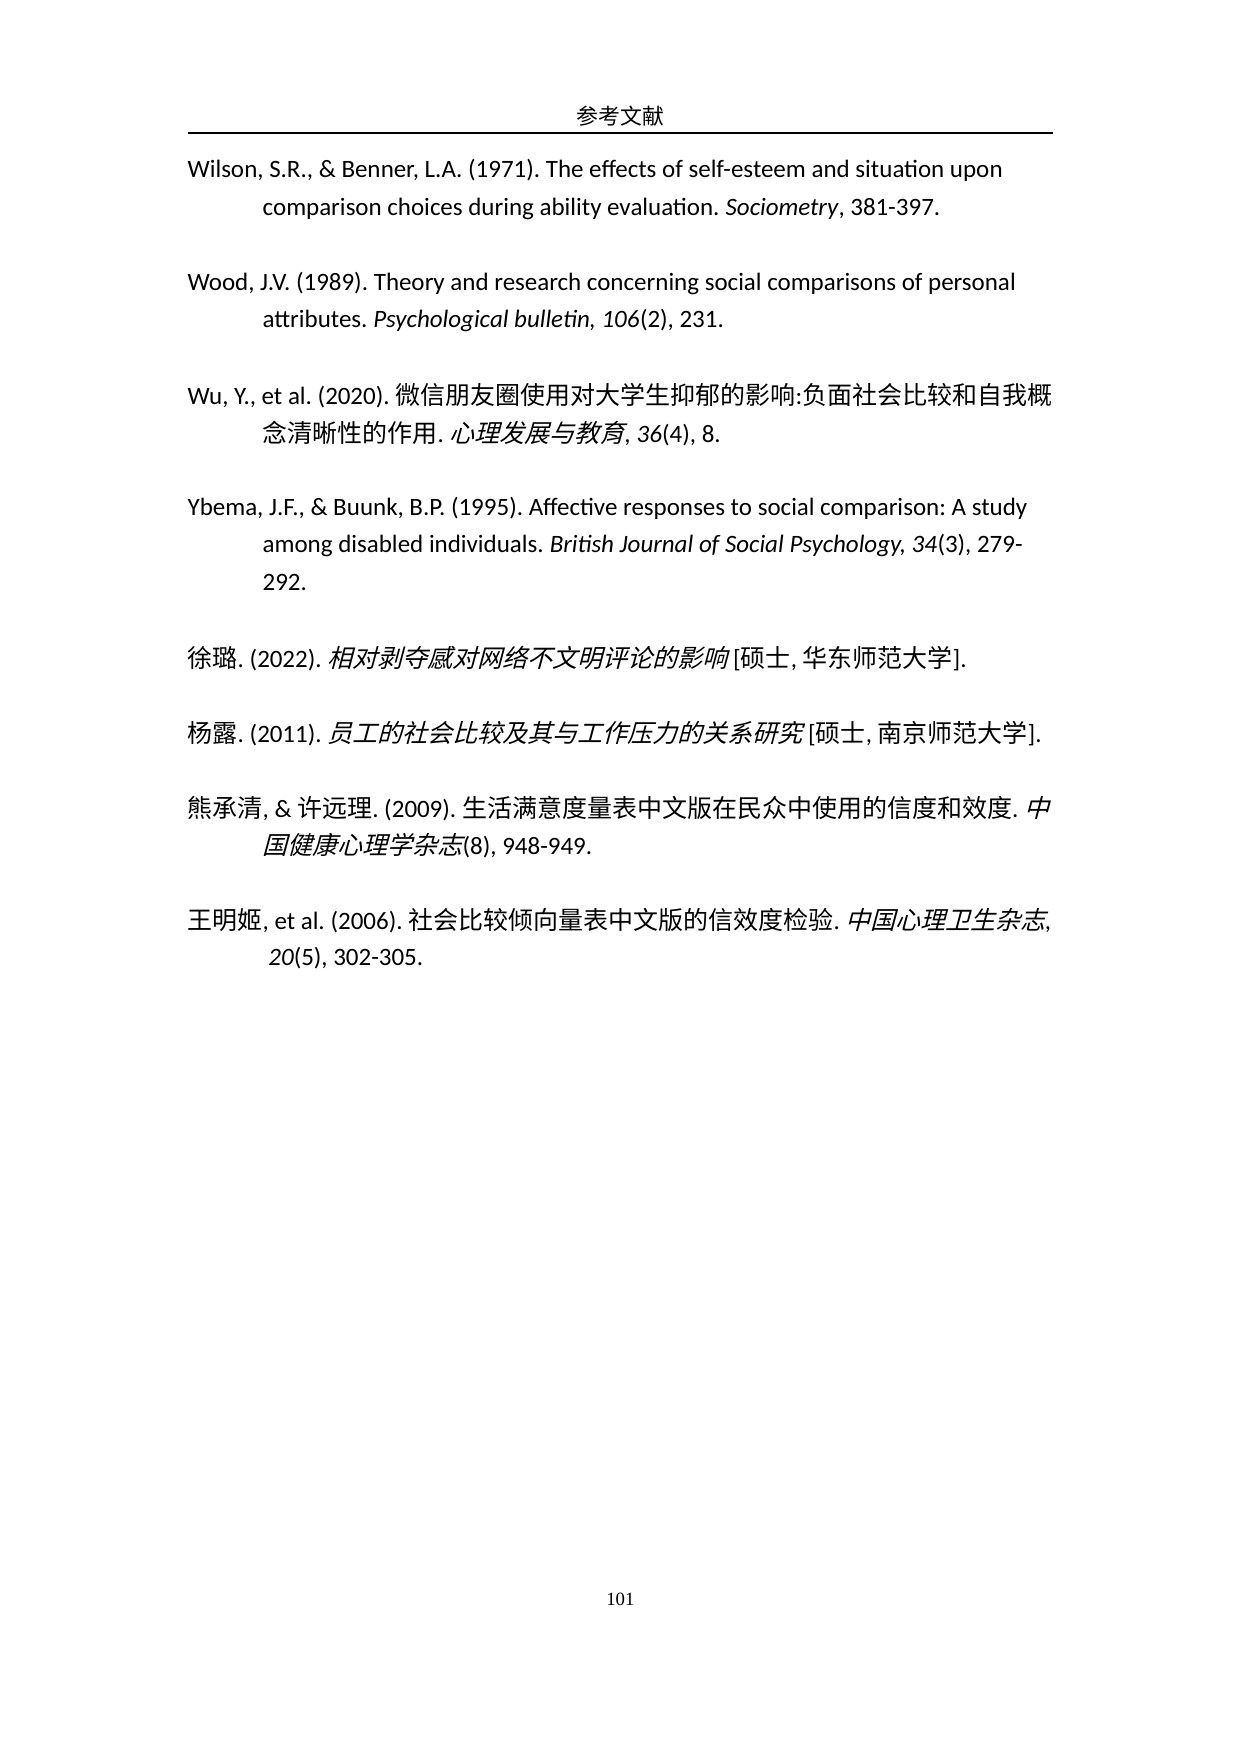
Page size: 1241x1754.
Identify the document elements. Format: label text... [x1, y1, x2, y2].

text Ybema, J.F., & Buunk, B.P. (1995). Affective responses to social comparison: A study among disabled individuals. British Journal of Social Psychology, 34(3), 279-292. [187, 487, 1053, 600]
text 王明姬, et al. (2006). 社会比较倾向量表中文版的信效度检验. 中国心理卫生杂志, 20(5), 302-305. [187, 900, 1053, 975]
text Wu, Y., et al. (2020). 微信朋友圈使用对大学生抑郁的影响:负面社会比较和自我概念清晰性的作用. 心理发展与教育, 36(4), 8. [187, 375, 1053, 450]
text 杨露. (2011). 员工的社会比较及其与工作压力的关系研究 [硕士, 南京师范大学]. [187, 712, 1053, 750]
text 熊承清, & 许远理. (2009). 生活满意度量表中文版在民众中使用的信度和效度. 中国健康心理学杂志(8), 948-949. [187, 787, 1053, 862]
text Wilson, S.R., & Benner, L.A. (1971). The effects of self-esteem and situation upon comparison choices during ability evaluation. Sociometry, 381-397. [187, 150, 1053, 225]
text Wood, J.V. (1989). Theory and research concerning social comparisons of personal attributes. Psychological bulletin, 106(2), 231. [187, 262, 1053, 337]
text 徐璐. (2022). 相对剥夺感对网络不文明评论的影响 [硕士, 华东师范大学]. [187, 637, 1053, 675]
